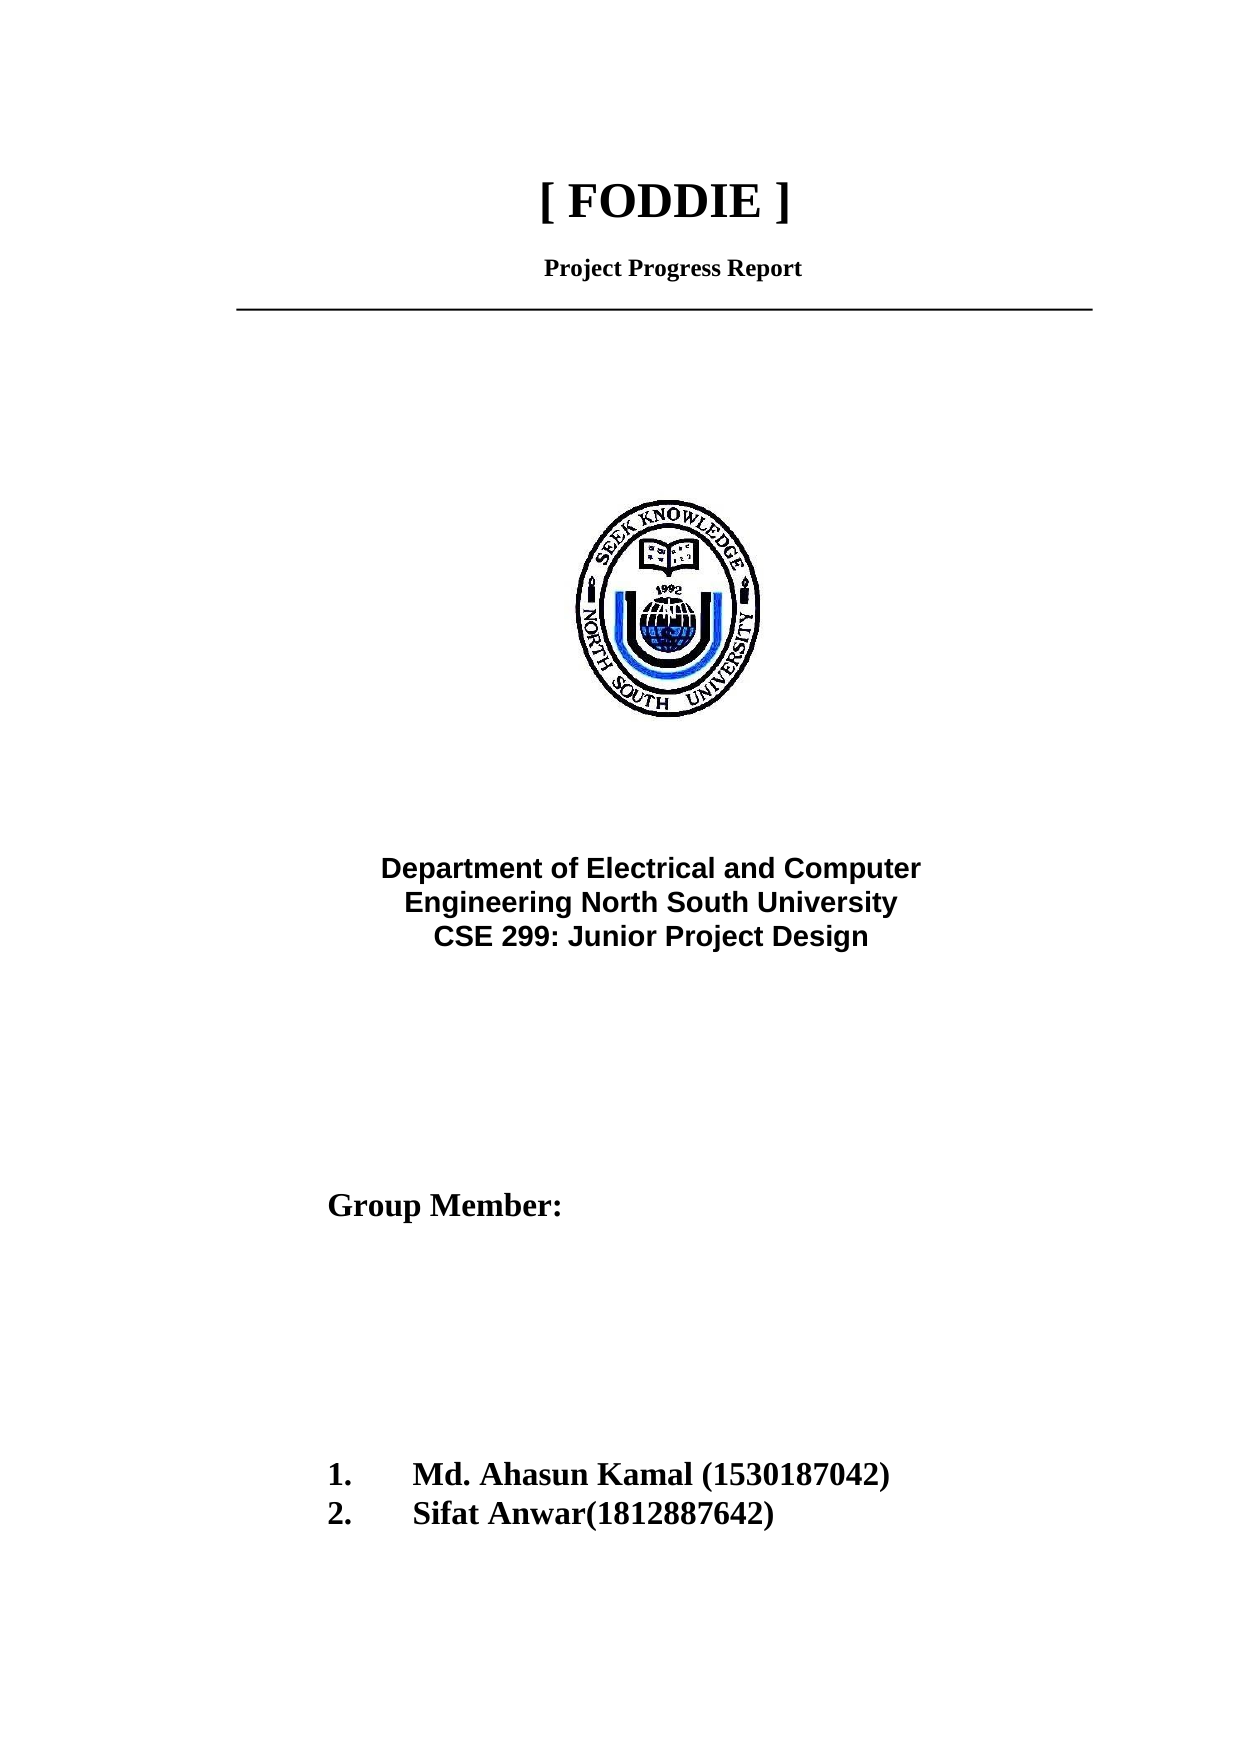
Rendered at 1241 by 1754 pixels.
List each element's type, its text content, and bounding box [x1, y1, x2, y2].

picture [564, 491, 764, 722]
text 1. Md. Ahasun Kamal (1530187042) 2. Sifat Anwar(1812887642) [327, 1454, 891, 1531]
title [ FODDIE ] [538, 171, 1240, 228]
text Project Progress Report [544, 253, 1240, 281]
text Group Member: [327, 1185, 1240, 1223]
text Department of Electrical and Computer Engineering North South University CSE 299: Junior Project Design [381, 852, 922, 952]
